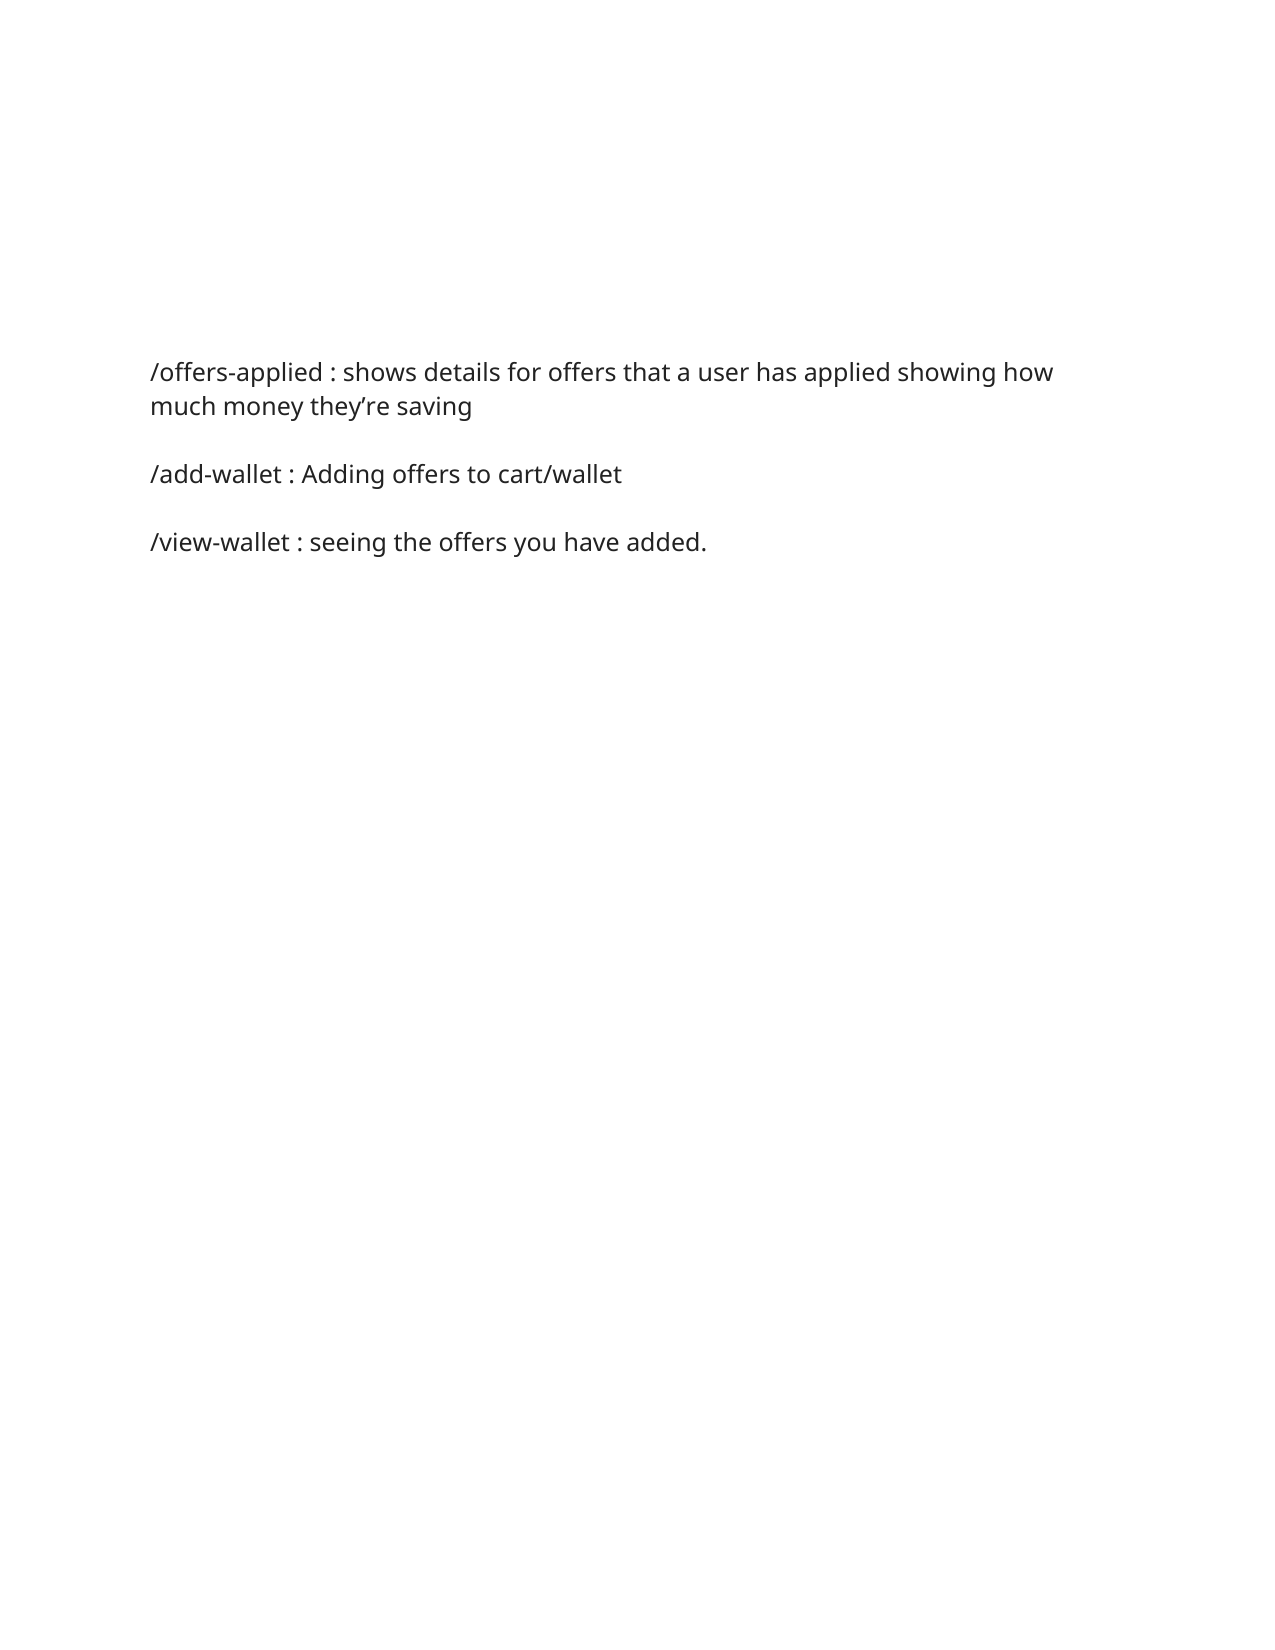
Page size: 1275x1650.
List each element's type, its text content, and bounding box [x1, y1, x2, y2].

text /view-wallet : seeing the offers you have added. [150, 525, 1125, 559]
text /add-wallet : Adding offers to cart/wallet [150, 457, 1125, 491]
text /offers-applied : shows details for offers that a user has applied showing how much money they’re saving [150, 354, 1125, 422]
